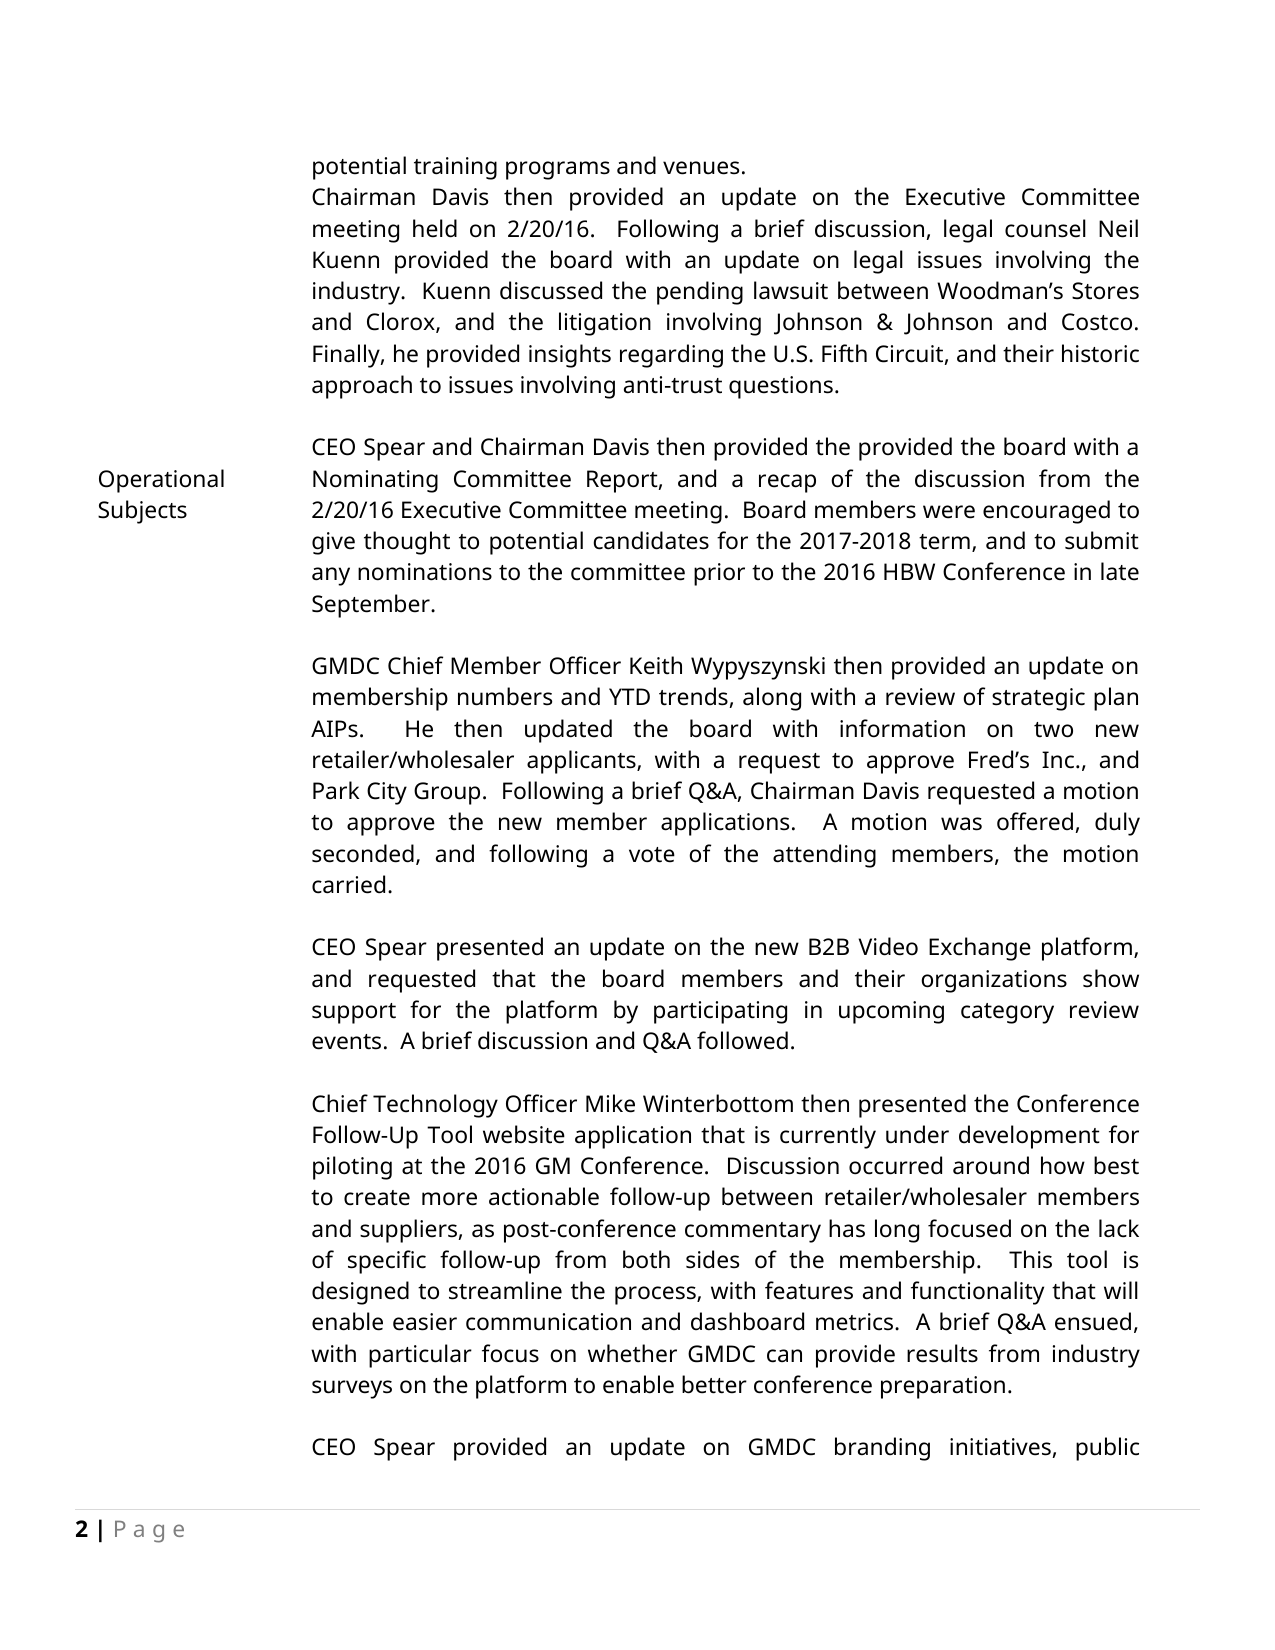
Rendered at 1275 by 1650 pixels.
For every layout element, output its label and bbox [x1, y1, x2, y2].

table_cell [86, 150, 311, 1462]
table_cell [311, 150, 1152, 1462]
